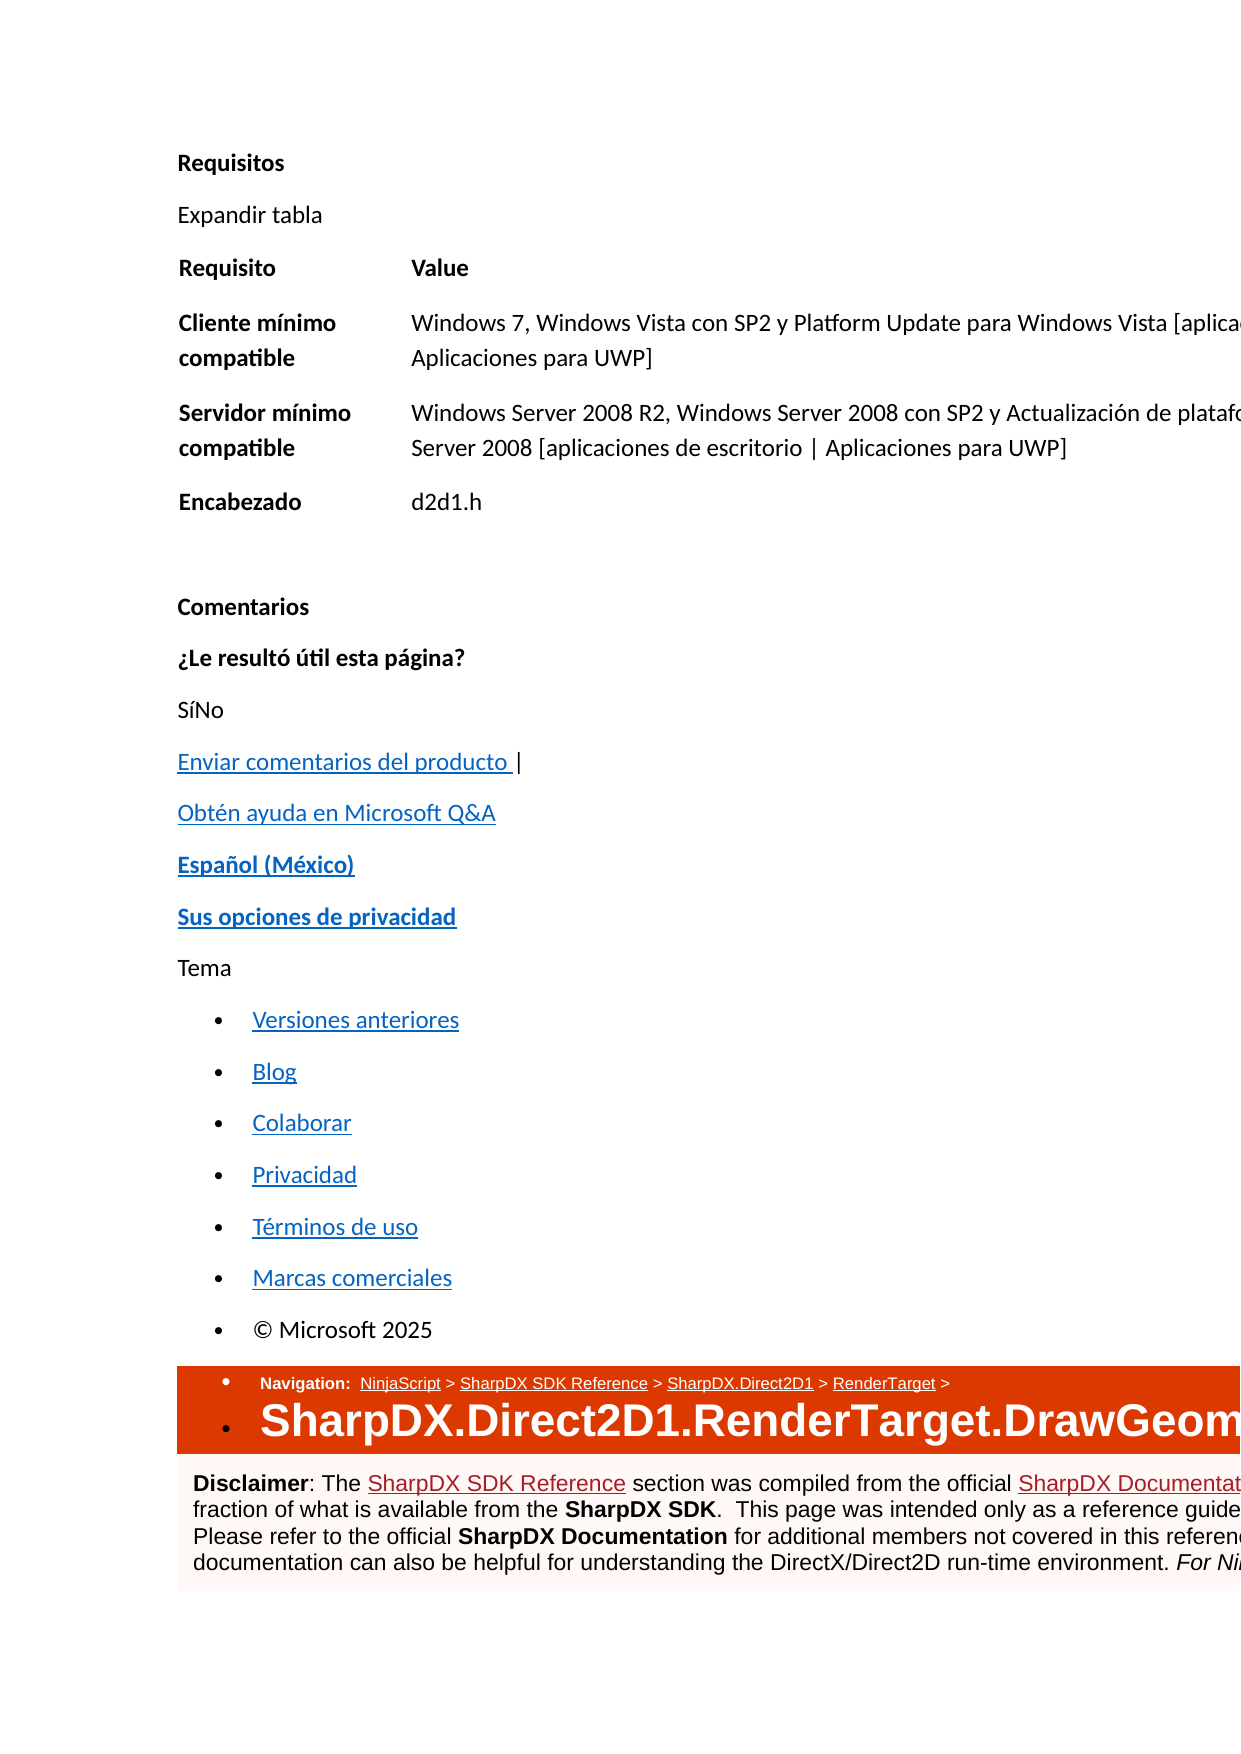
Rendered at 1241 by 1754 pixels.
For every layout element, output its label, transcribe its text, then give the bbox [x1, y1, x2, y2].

text Comentarios [177, 591, 1063, 621]
text Requisitos [177, 148, 1063, 178]
list Marcas comerciales [215, 1263, 1063, 1293]
text SíNo [177, 694, 1063, 725]
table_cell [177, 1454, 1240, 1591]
text Español (México) [177, 849, 1063, 880]
text ¿Le resultó útil esta página? [177, 643, 1063, 673]
text Obtén ayuda en Microsoft Q&A [177, 798, 1063, 828]
list Términos de uso [215, 1211, 1063, 1241]
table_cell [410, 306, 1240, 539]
list Colaborar [215, 1108, 1063, 1138]
list Versiones anteriores [215, 1004, 1063, 1035]
text Enviar comentarios del producto | [177, 746, 1063, 776]
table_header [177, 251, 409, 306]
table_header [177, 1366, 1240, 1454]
list © Microsoft 2025 [215, 1314, 1063, 1345]
list Privacidad [215, 1159, 1063, 1190]
text Tema [177, 953, 1063, 983]
text Expandir tabla [177, 199, 1063, 230]
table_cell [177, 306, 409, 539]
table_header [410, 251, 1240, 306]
text Sus opciones de privacidad [177, 901, 1063, 931]
list Blog [215, 1056, 1063, 1086]
